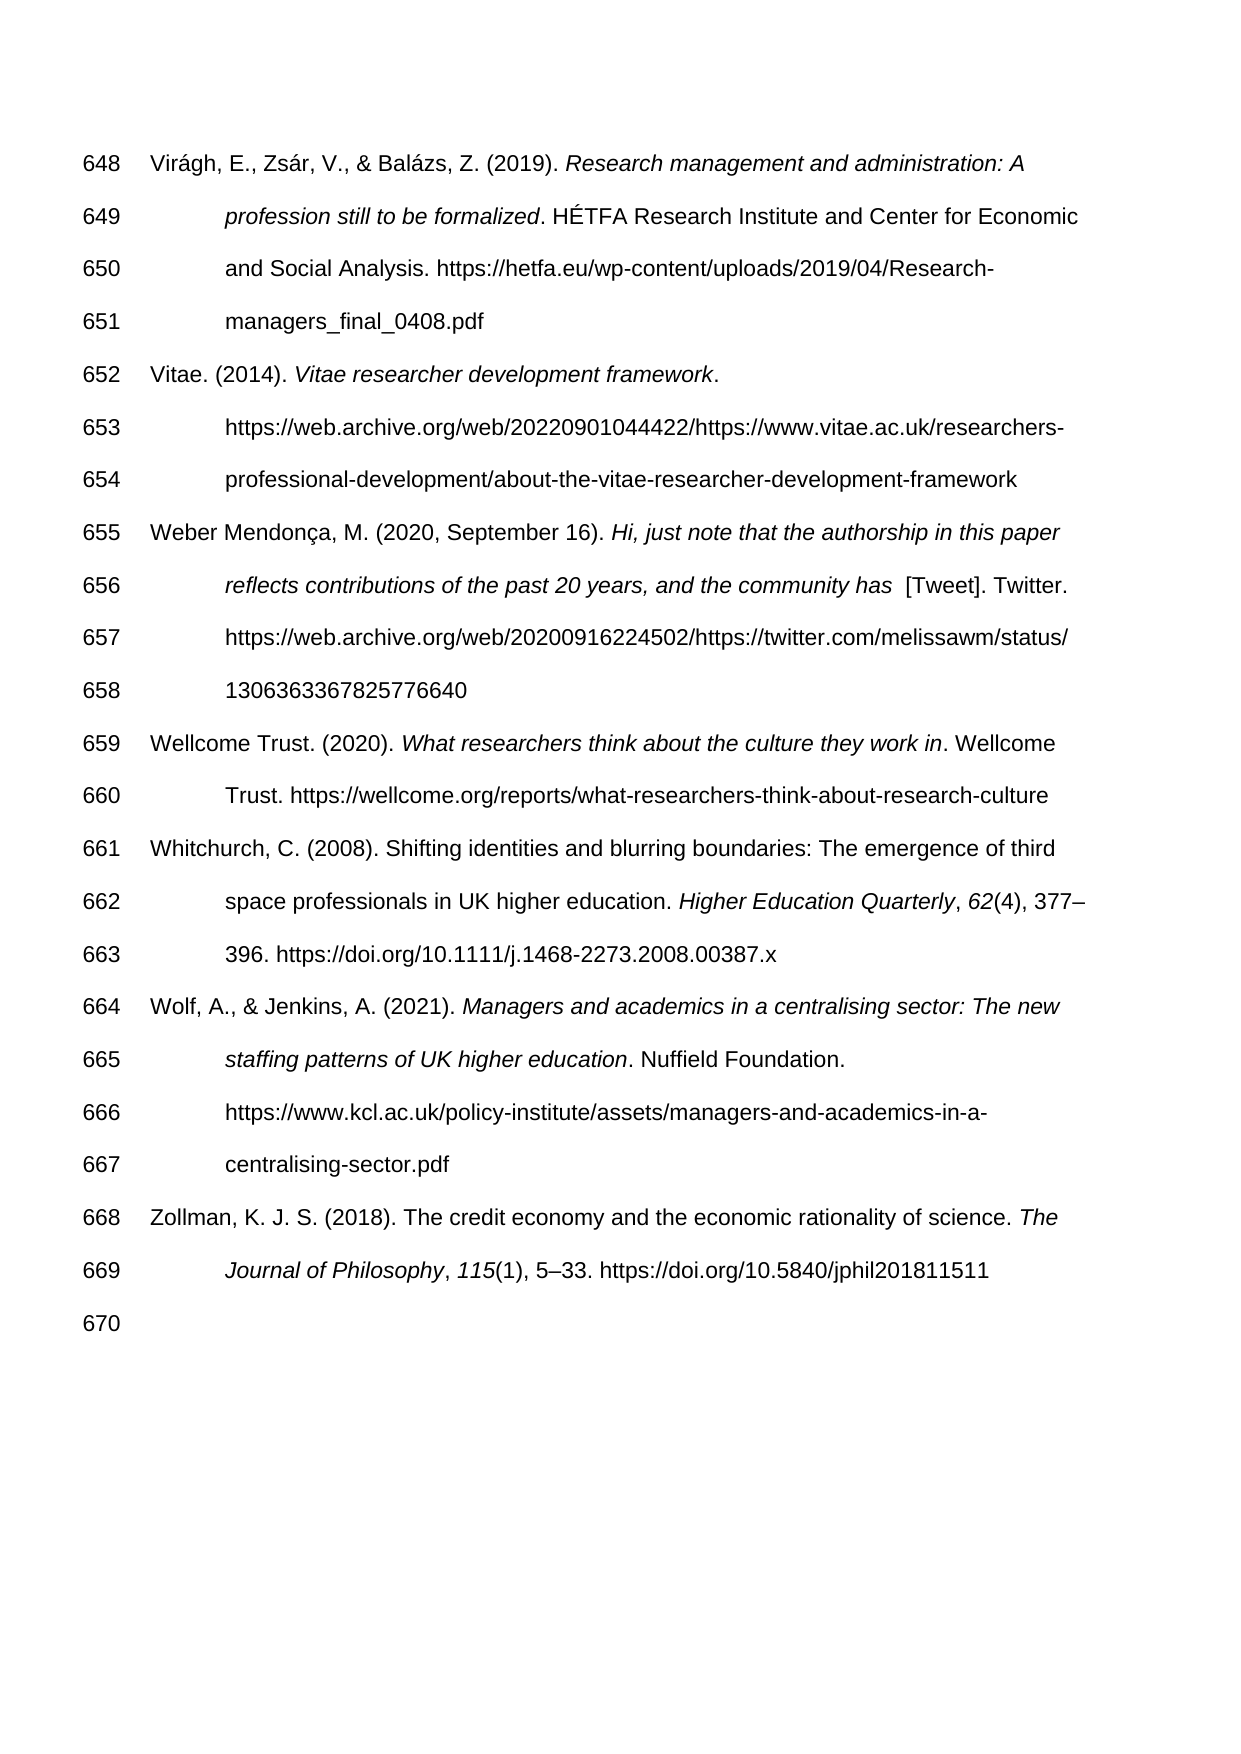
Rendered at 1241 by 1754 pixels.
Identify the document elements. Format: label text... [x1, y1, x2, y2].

text Wellcome Trust. (2020). What researchers think about the culture they work in. Wellcome Trust. https://wellcome.org/reports/what-researchers-think-about-research-culture [150, 730, 1090, 809]
text Weber Mendonça, M. (2020, September 16). Hi, just note that the authorship in this paper reflects contributions of the past 20 years, and the community has [Tweet]. Twitter. https://web.archive.org/web/20200916224502/https://twitter.com/melissawm/status/1306363367825776640 [150, 519, 1090, 703]
text Whitchurch, C. (2008). Shifting identities and blurring boundaries: The emergence of third space professionals in UK higher education. Higher Education Quarterly, 62(4), 377–396. https://doi.org/10.1111/j.1468-2273.2008.00387.x [150, 835, 1090, 967]
text Vitae. (2014). Vitae researcher development framework. https://web.archive.org/web/20220901044422/https://www.vitae.ac.uk/researchers-professional-development/about-the-vitae-researcher-development-framework [150, 361, 1090, 493]
text Zollman, K. J. S. (2018). The credit economy and the economic rationality of science. The Journal of Philosophy, 115(1), 5–33. https://doi.org/10.5840/jphil201811511 [150, 1204, 1090, 1283]
text Virágh, E., Zsár, V., & Balázs, Z. (2019). Research management and administration: A profession still to be formalized. HÉTFA Research Institute and Center for Economic and Social Analysis. https://hetfa.eu/wp-content/uploads/2019/04/Research-managers_final_0408.pdf [150, 150, 1090, 334]
text Wolf, A., & Jenkins, A. (2021). Managers and academics in a centralising sector: The new staffing patterns of UK higher education. Nuffield Foundation. https://www.kcl.ac.uk/policy-institute/assets/managers-and-academics-in-a-centralising-sector.pdf [150, 993, 1090, 1178]
